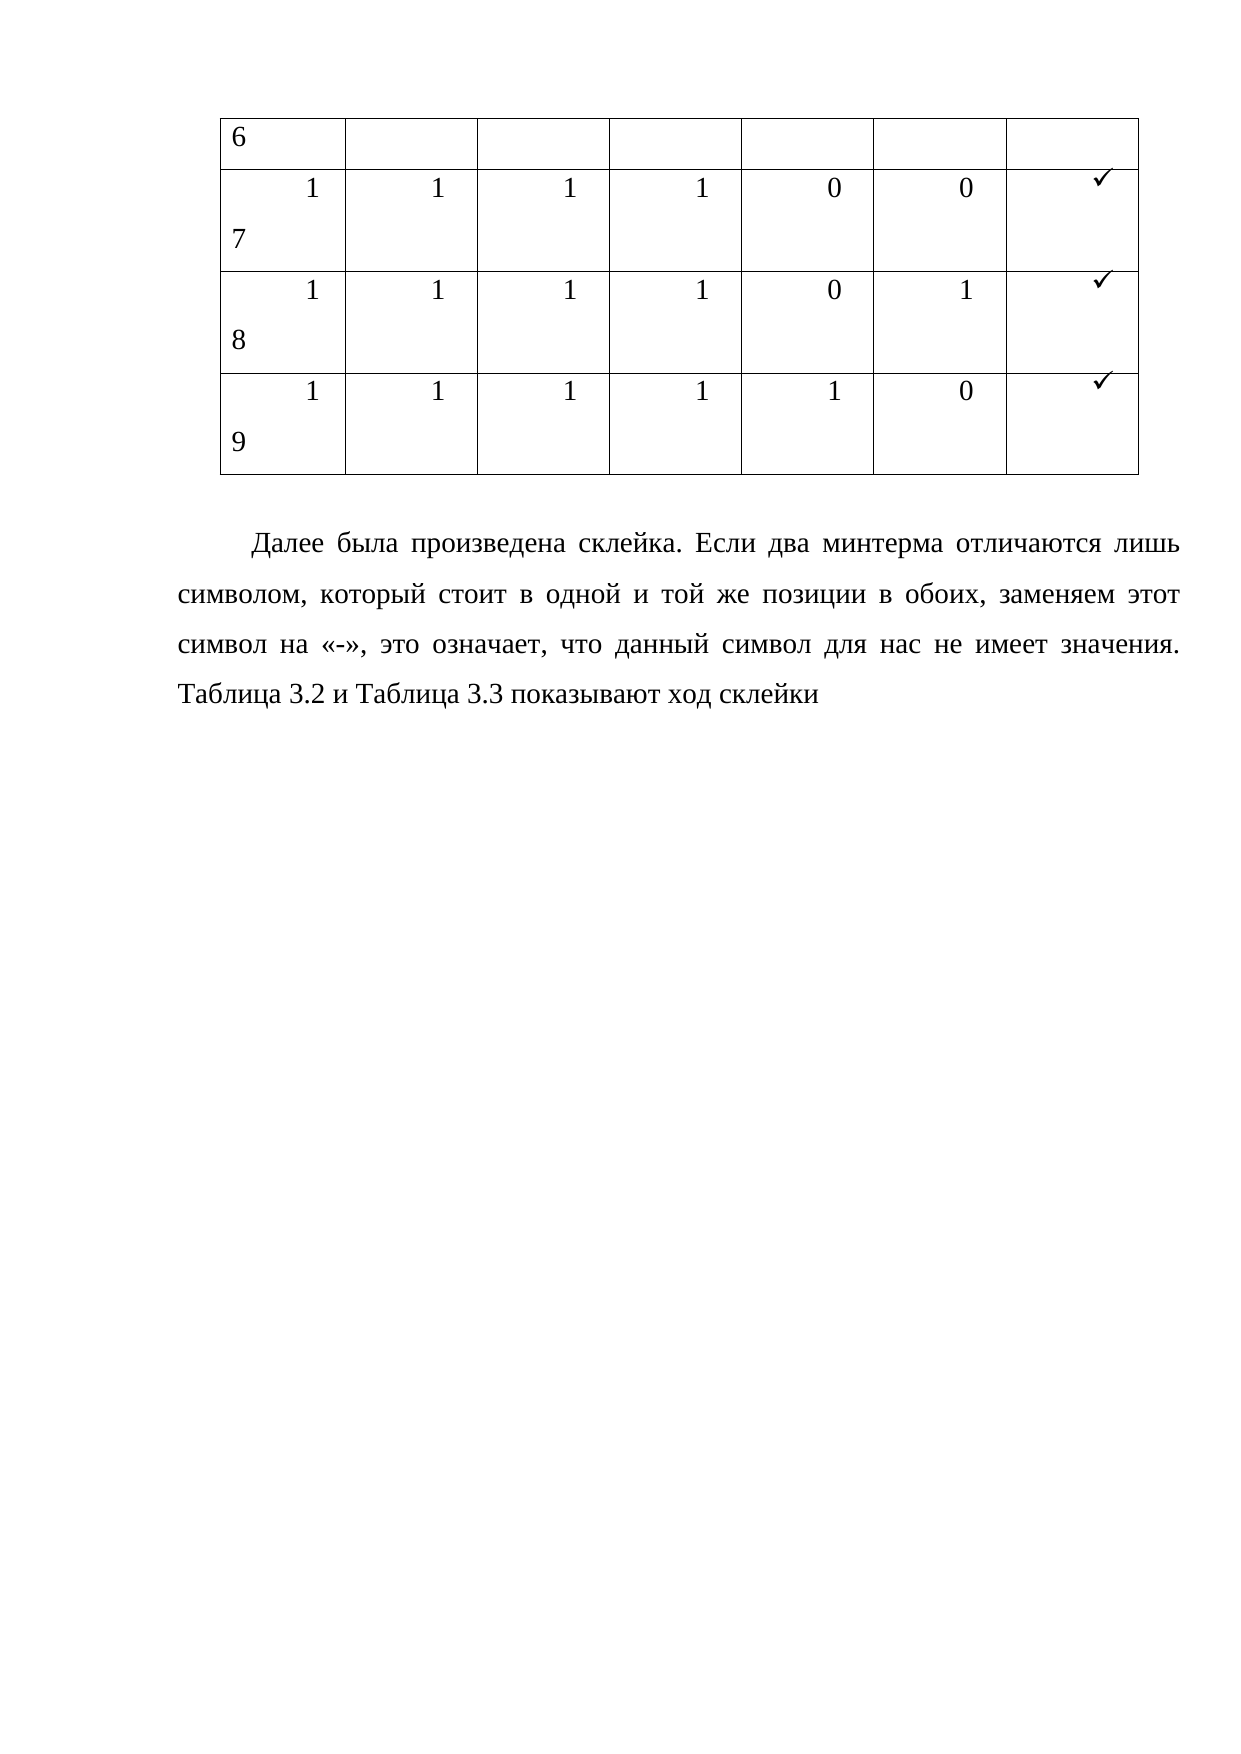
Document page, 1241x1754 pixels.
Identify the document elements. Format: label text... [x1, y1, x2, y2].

table_cell 1 [478, 119, 609, 169]
table_cell 0 [610, 119, 741, 169]
table_cell 0 [874, 170, 1006, 271]
table_cell  [1007, 272, 1138, 372]
table_cell 1 [742, 374, 873, 474]
table_cell 18 [221, 272, 345, 372]
table_cell 0 [874, 374, 1006, 474]
table_cell  [1007, 374, 1138, 474]
table_cell 17 [221, 170, 345, 271]
table_cell 1 [610, 170, 741, 271]
table_cell  [1007, 119, 1138, 169]
table_cell 1 [742, 119, 873, 169]
table_cell 1 [346, 272, 477, 372]
table_cell 1 [346, 119, 477, 169]
table_cell 1 [610, 272, 741, 372]
table_cell 1 [874, 119, 1006, 169]
table_cell 1 [874, 272, 1006, 372]
table_cell 1 [478, 374, 609, 474]
table_cell 1 [478, 272, 609, 372]
text Далее была произведена склейка. Если два минтерма отличаются лишь символом, который стоит в одной и той же позиции в обоих, заменяем этот символ на «-», это означает, что данный символ для нас не имеет значения. Таблица 3.2 и Таблица 3.3 показывают ход склейки [177, 525, 1181, 710]
table_cell  [1007, 170, 1138, 271]
table_cell 19 [221, 374, 345, 474]
table_cell 1 [346, 374, 477, 474]
table_cell 0 [742, 272, 873, 372]
table_cell 16 [221, 119, 345, 169]
table_cell 1 [610, 374, 741, 474]
table_cell 1 [478, 170, 609, 271]
table_cell 0 [742, 170, 873, 271]
table_cell 1 [346, 170, 477, 271]
